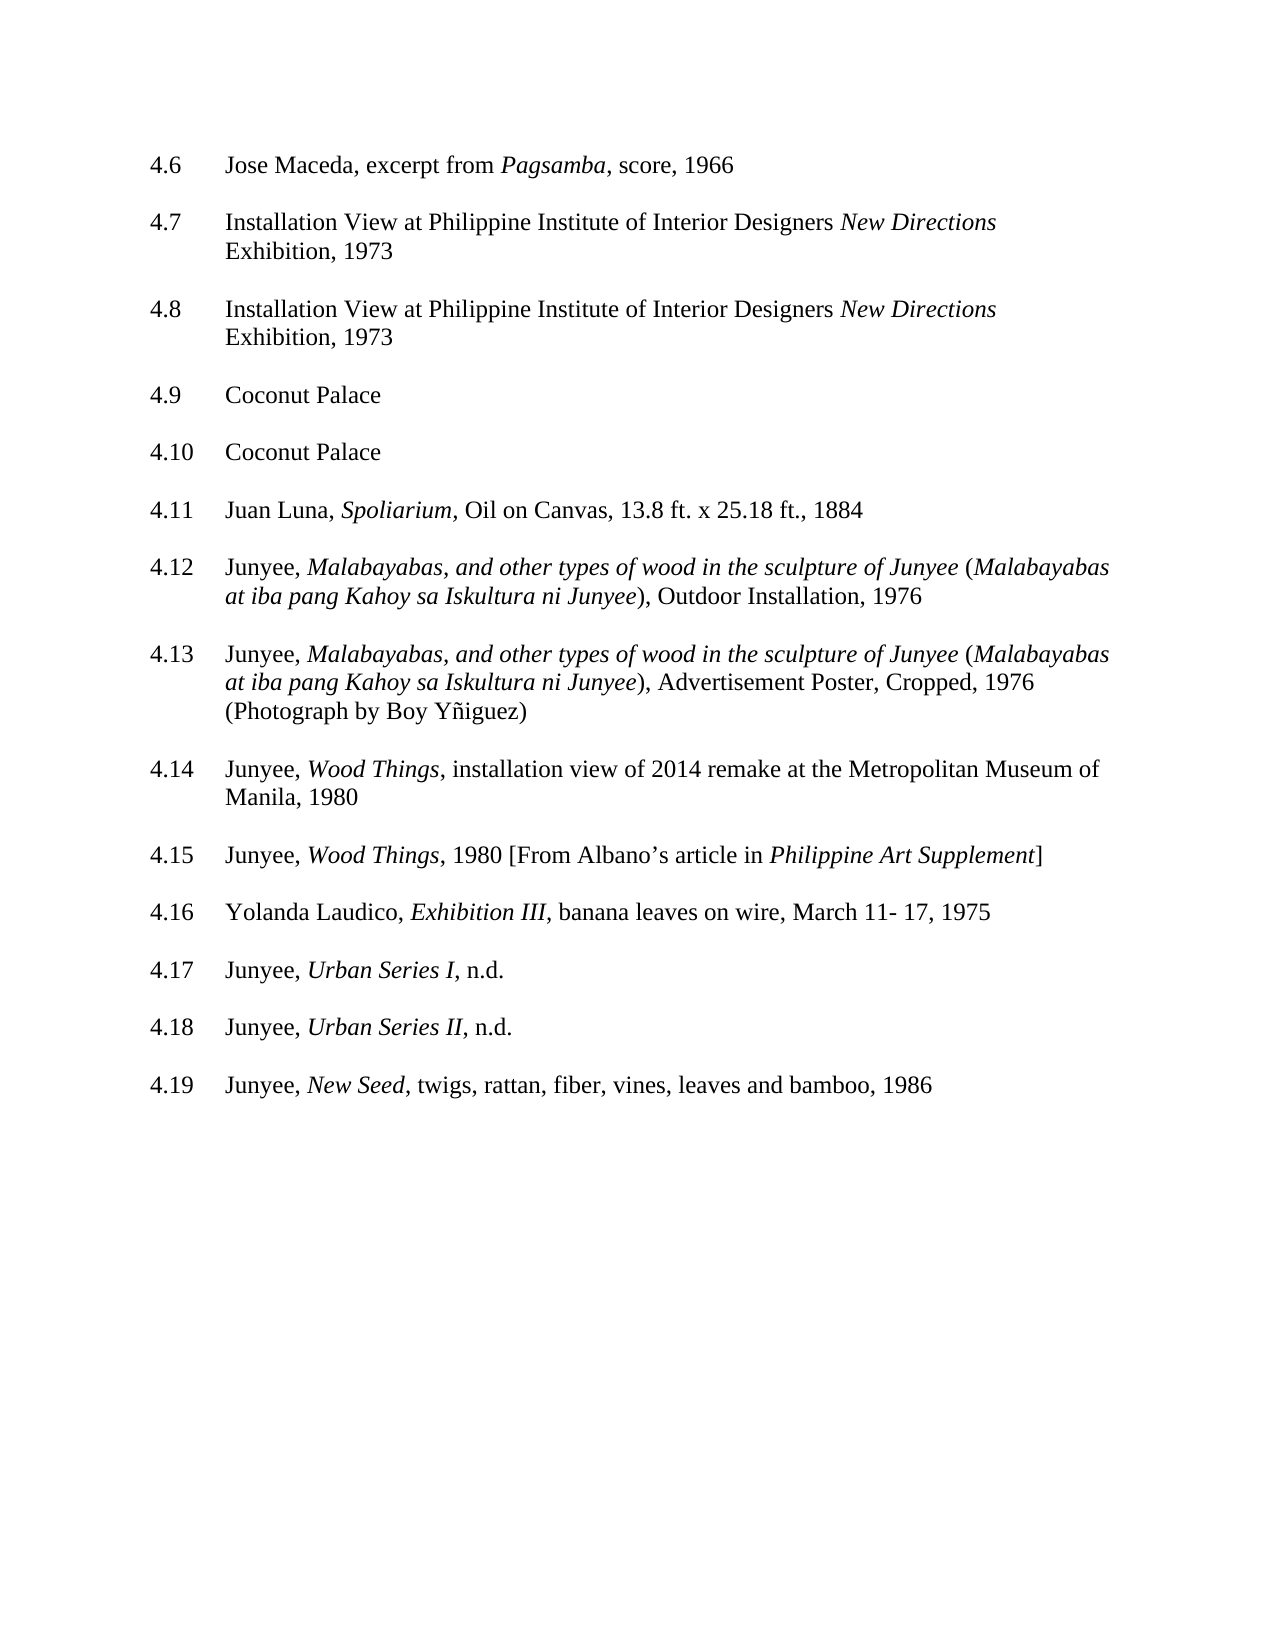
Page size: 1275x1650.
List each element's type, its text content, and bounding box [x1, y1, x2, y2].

text 4.12 Junyee, Malabayabas, and other types of wood in the sculpture of Junyee (Malabayabas at iba pang Kahoy sa Iskultura ni Junyee), Outdoor Installation, 1976 [150, 552, 1125, 610]
text 4.18 Junyee, Urban Series II, n.d. [150, 1012, 1125, 1041]
text Exhibition, 1973 [225, 236, 1125, 265]
text 4.15 Junyee, Wood Things, 1980 [From Albano’s article in Philippine Art Supplement] [150, 840, 1125, 869]
text 4.14 Junyee, Wood Things, installation view of 2014 remake at the Metropolitan Museum of Manila, 1980 [150, 754, 1125, 811]
text 4.19 Junyee, New Seed, twigs, rattan, fiber, vines, leaves and bamboo, 1986 [150, 1070, 1125, 1099]
text 4.13 Junyee, Malabayabas, and other types of wood in the sculpture of Junyee (Malabayabas at iba pang Kahoy sa Iskultura ni Junyee), Advertisement Poster, Cropped, 1976 (Photograph by Boy Yñiguez) [150, 639, 1125, 725]
text 4.7 Installation View at Philippine Institute of Interior Designers New Directions [150, 207, 1125, 236]
list 4.17 Junyee, Urban Series I, n.d. [150, 955, 1125, 984]
text 4.11 Juan Luna, Spoliarium, Oil on Canvas, 13.8 ft. x 25.18 ft., 1884 [150, 495, 1125, 524]
text 4.16 Yolanda Laudico, Exhibition III, banana leaves on wire, March 11- 17, 1975 [150, 897, 1125, 926]
text Exhibition, 1973 [150, 322, 1125, 351]
text 4.9 Coconut Palace [150, 380, 1125, 409]
text 4.6 Jose Maceda, excerpt from Pagsamba, score, 1966 [150, 150, 1125, 179]
text 4.8 Installation View at Philippine Institute of Interior Designers New Directions [150, 294, 1125, 322]
text 4.10 Coconut Palace [150, 437, 1125, 466]
